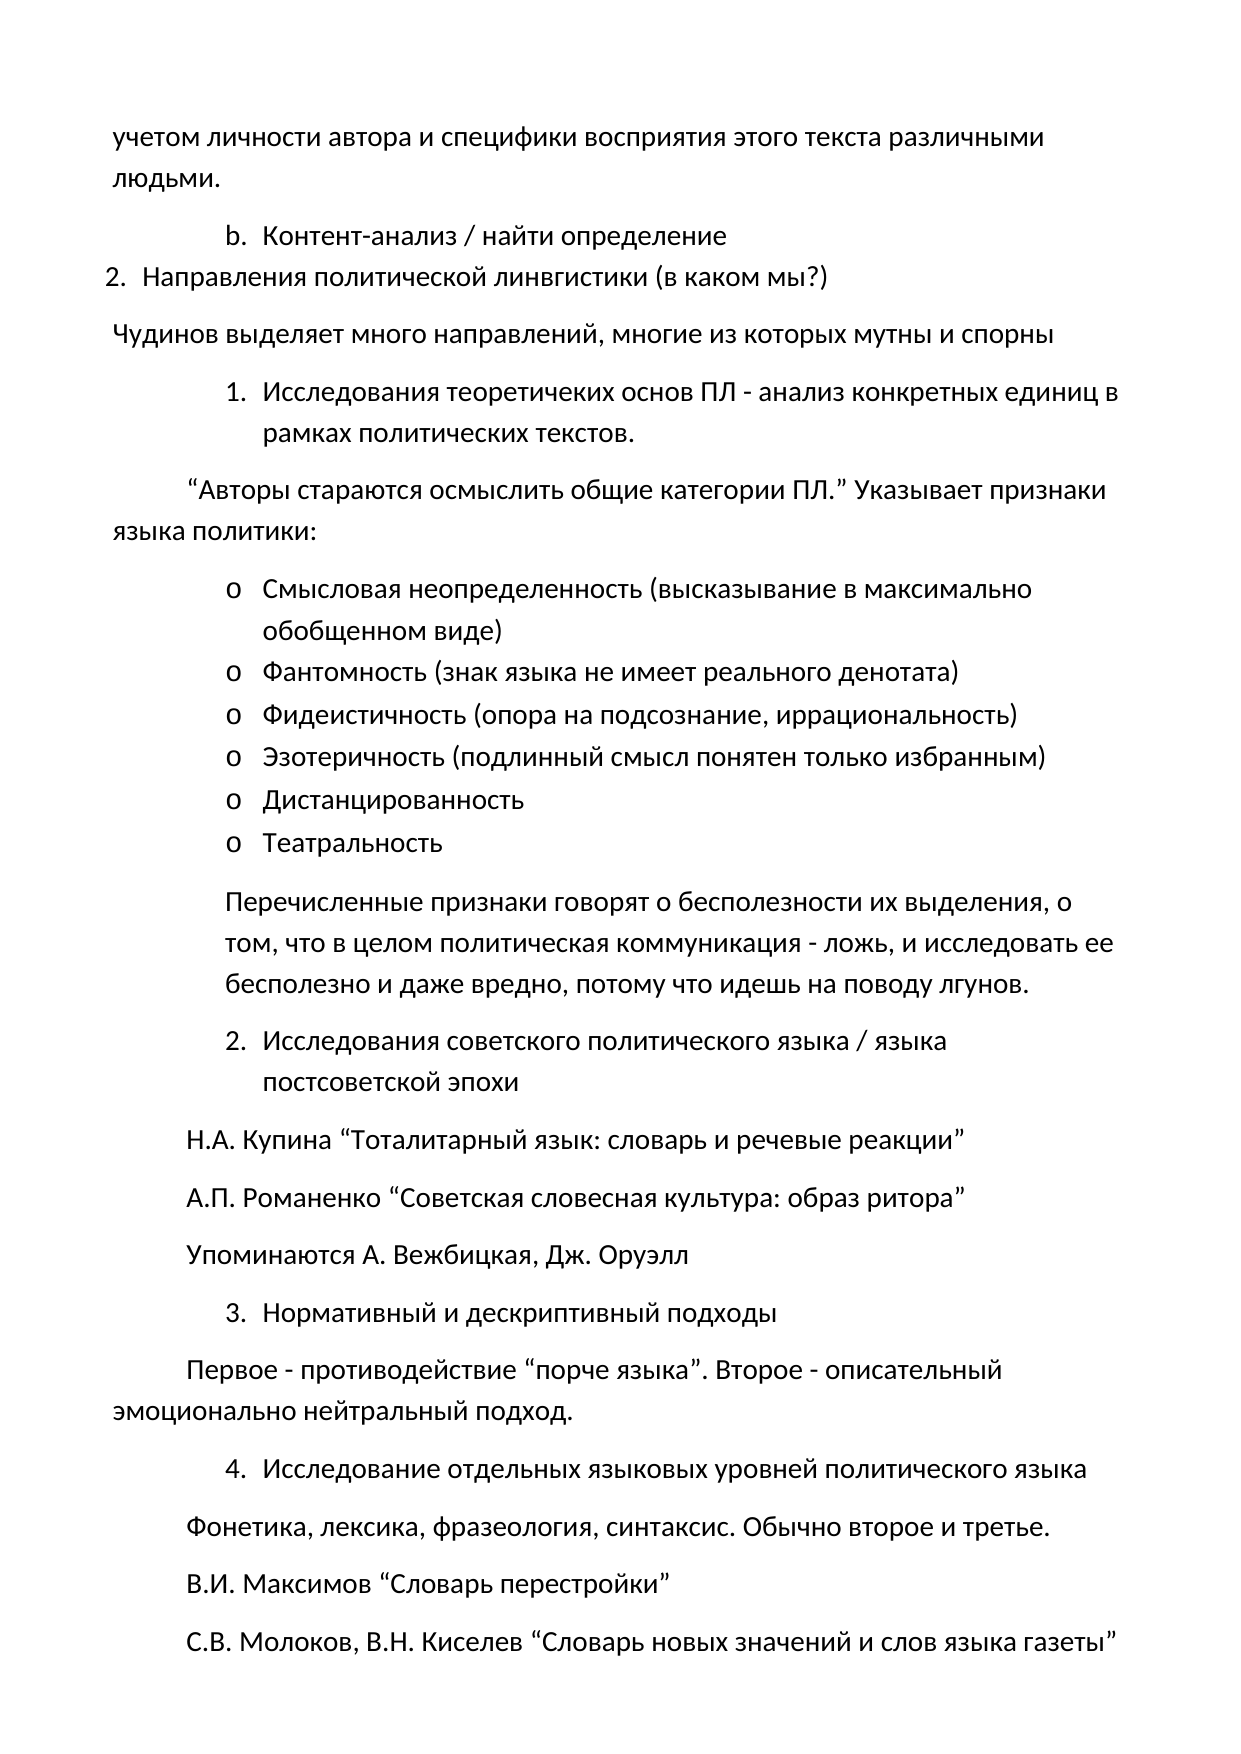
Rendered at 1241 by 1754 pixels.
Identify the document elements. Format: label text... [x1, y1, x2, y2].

text “Авторы стараются осмыслить общие категории ПЛ.” Указывает признаки языка политики: [112, 471, 1128, 548]
list Исследования теоретичеких основ ПЛ - анализ конкретных единиц в рамках политических текстов. [225, 373, 1128, 449]
text Первое - противодействие “порче языка”. Второе - описательный эмоционально нейтральный подход. [112, 1351, 1128, 1428]
list Исследования советского политического языка / языка постсоветской эпохи [225, 1022, 1128, 1099]
list Смысловая неопределенность (высказывание в максимально обобщенном виде) [225, 570, 1128, 648]
text В.И. Максимов “Словарь перестройки” [112, 1565, 1128, 1601]
text Н.А. Купина “Тоталитарный язык: словарь и речевые реакции” [112, 1121, 1128, 1157]
text А.П. Романенко “Советская словесная культура: образ ритора” [112, 1179, 1128, 1214]
list Фантомность (знак языка не имеет реального денотата) [225, 653, 1128, 690]
text Фонетика, лексика, фразеология, синтаксис. Обычно второе и третье. [112, 1508, 1128, 1543]
list Эзотеричность (подлинный смысл понятен только избранным) [225, 738, 1128, 776]
list Нормативный и дескриптивный подходы [225, 1294, 1128, 1329]
text Перечисленные признаки говорят о бесполезности их выделения, о том, что в целом политическая коммуникация - ложь, и исследовать ее бесполезно и даже вредно, потому что идешь на поводу лгунов. [225, 883, 1128, 1001]
list Фидеистичность (опора на подсознание, иррациональность) [225, 696, 1128, 733]
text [112, 118, 1128, 195]
text Упоминаются А. Вежбицкая, Дж. Оруэлл [112, 1236, 1128, 1272]
list Исследование отдельных языковых уровней политического языка [225, 1450, 1128, 1486]
list Театральность [225, 824, 1128, 861]
text Чудинов выделяет много направлений, многие из которых мутны и спорны [112, 315, 1128, 351]
list Контент-анализ / найти определение [225, 217, 1128, 252]
list Дистанцированность [225, 781, 1128, 818]
list Направления политической линвгистики (в каком мы?) [104, 258, 1128, 293]
text С.В. Молоков, В.Н. Киселев “Словарь новых значений и слов языка газеты” [112, 1623, 1128, 1658]
